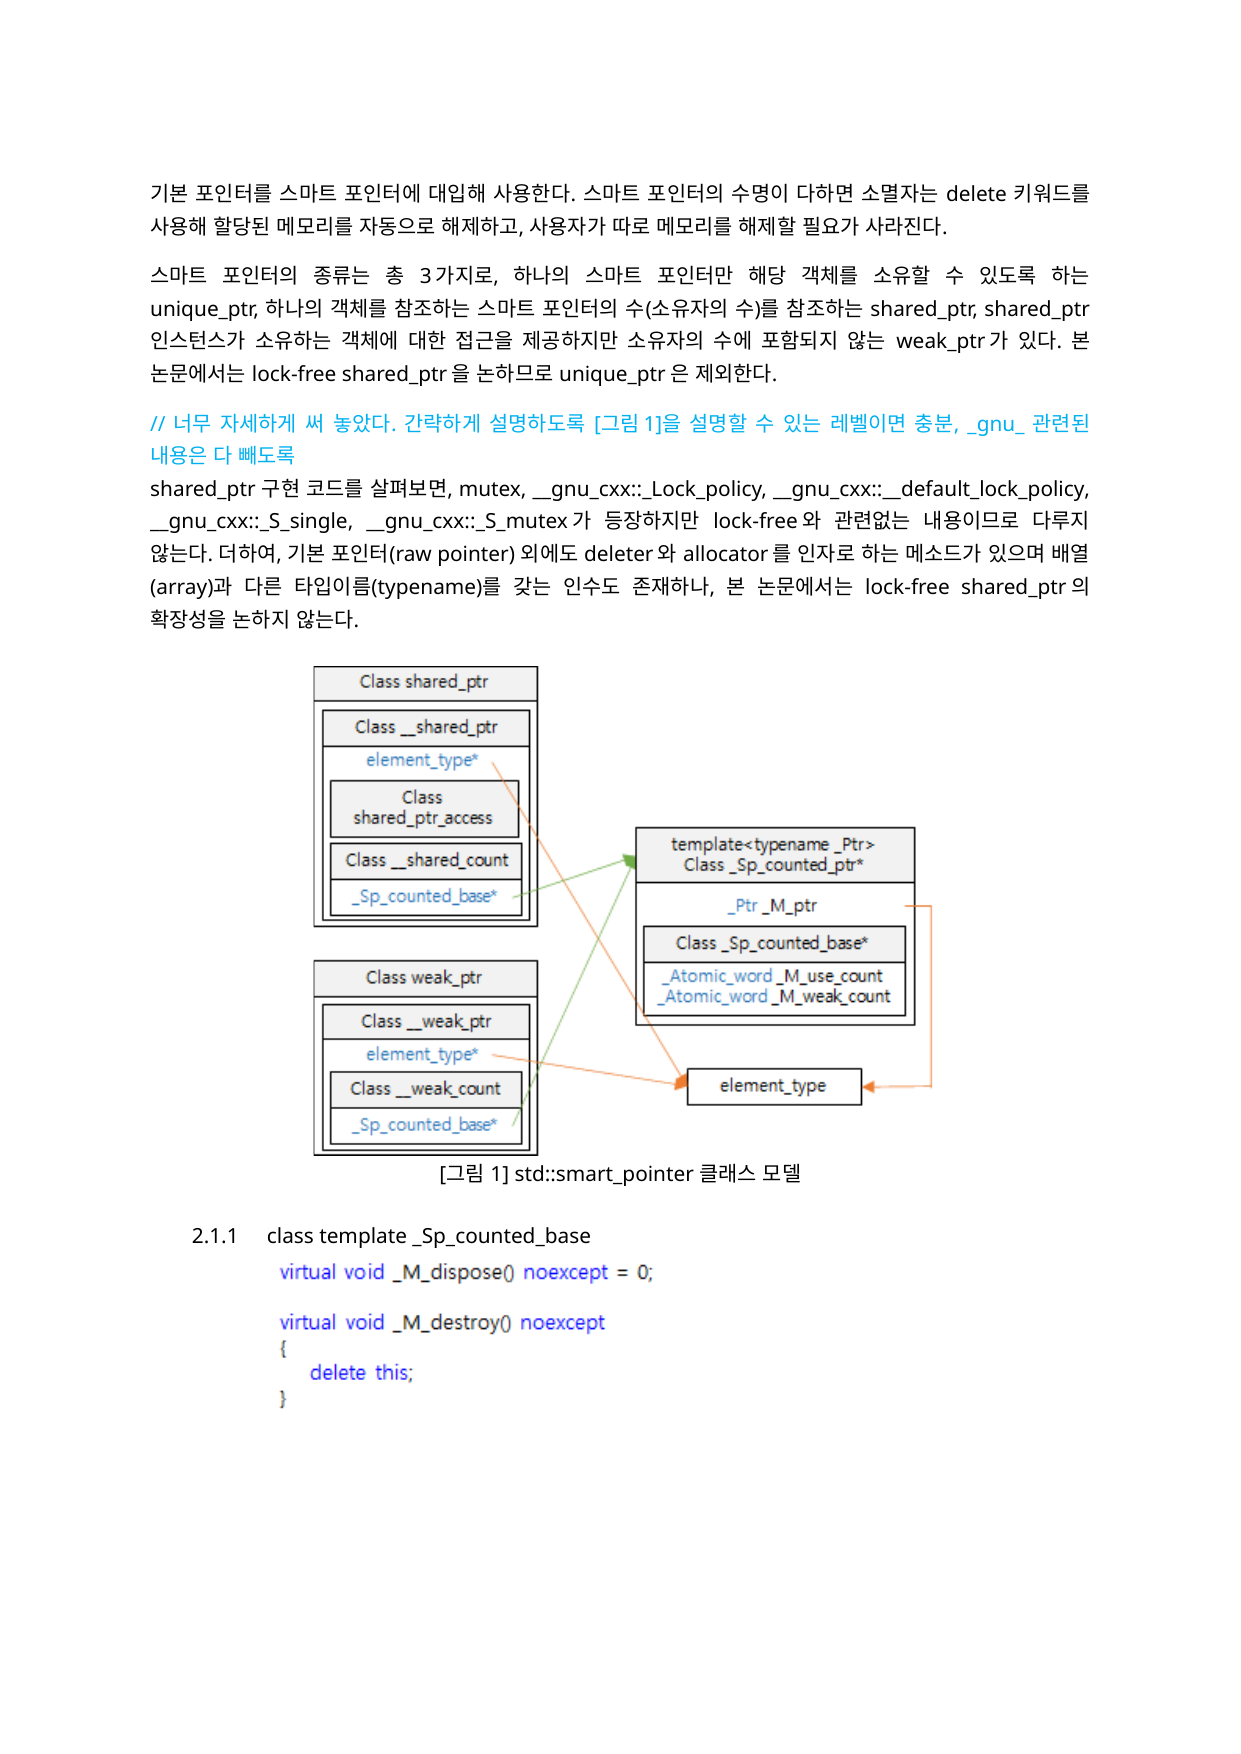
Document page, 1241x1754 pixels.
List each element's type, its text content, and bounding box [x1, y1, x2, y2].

picture [279, 446, 292, 451]
list class template _Sp_counted_base [192, 1221, 1090, 1249]
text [150, 177, 1090, 240]
picture [569, 414, 582, 419]
picture [313, 666, 933, 1156]
text 스마트 포인터의 종류는 총 3가지로, 하나의 스마트 포인터만 해당 객체를 소유할 수 있도록 하는 unique_ptr, 하나의 객체를 참조하는 스마트 포인터의 수(소유자의 수)를 참조하는 shared_ptr, shared_ptr 인스턴스가 소유하는 객체에 대한 접근을 제공하지만 소유자의 수에 포함되지 않는 weak_ptr가 있다. 본 논문에서는 lock-free shared_ptr을 논하므로 unique_ptr은 제외한다. [150, 259, 1090, 388]
picture [266, 1251, 669, 1424]
picture [239, 448, 244, 460]
text shared_ptr 구현 코드를 살펴보면, mutex, __gnu_cxx::_Lock_policy, __gnu_cxx::__default_lock_policy, __gnu_cxx::_S_single, __gnu_cxx::_S_mutex가 등장하지만 lock-free와 관련없는 내용이므로 다루지 않는다. 더하여, 기본 포인터(raw pointer) 외에도 deleter와 allocator를 인자로 하는 메소드가 있으며 배열(array)과 다른 타입이름(typename)를 갖는 인수도 존재하나, 본 논문에서는 lock-free shared_ptr의 확장성을 논하지 않는다. [150, 472, 1090, 633]
text // 너무 자세하게 써 놓았다. 간략하게 설명하도록 [그림1]을 설명할 수 있는 레벨이면 충분, _gnu_ 관련된 내용은 다 빼도록 [150, 407, 1090, 470]
text [그림 1] std::smart_pointer 클래스 모델 [150, 1157, 1090, 1188]
